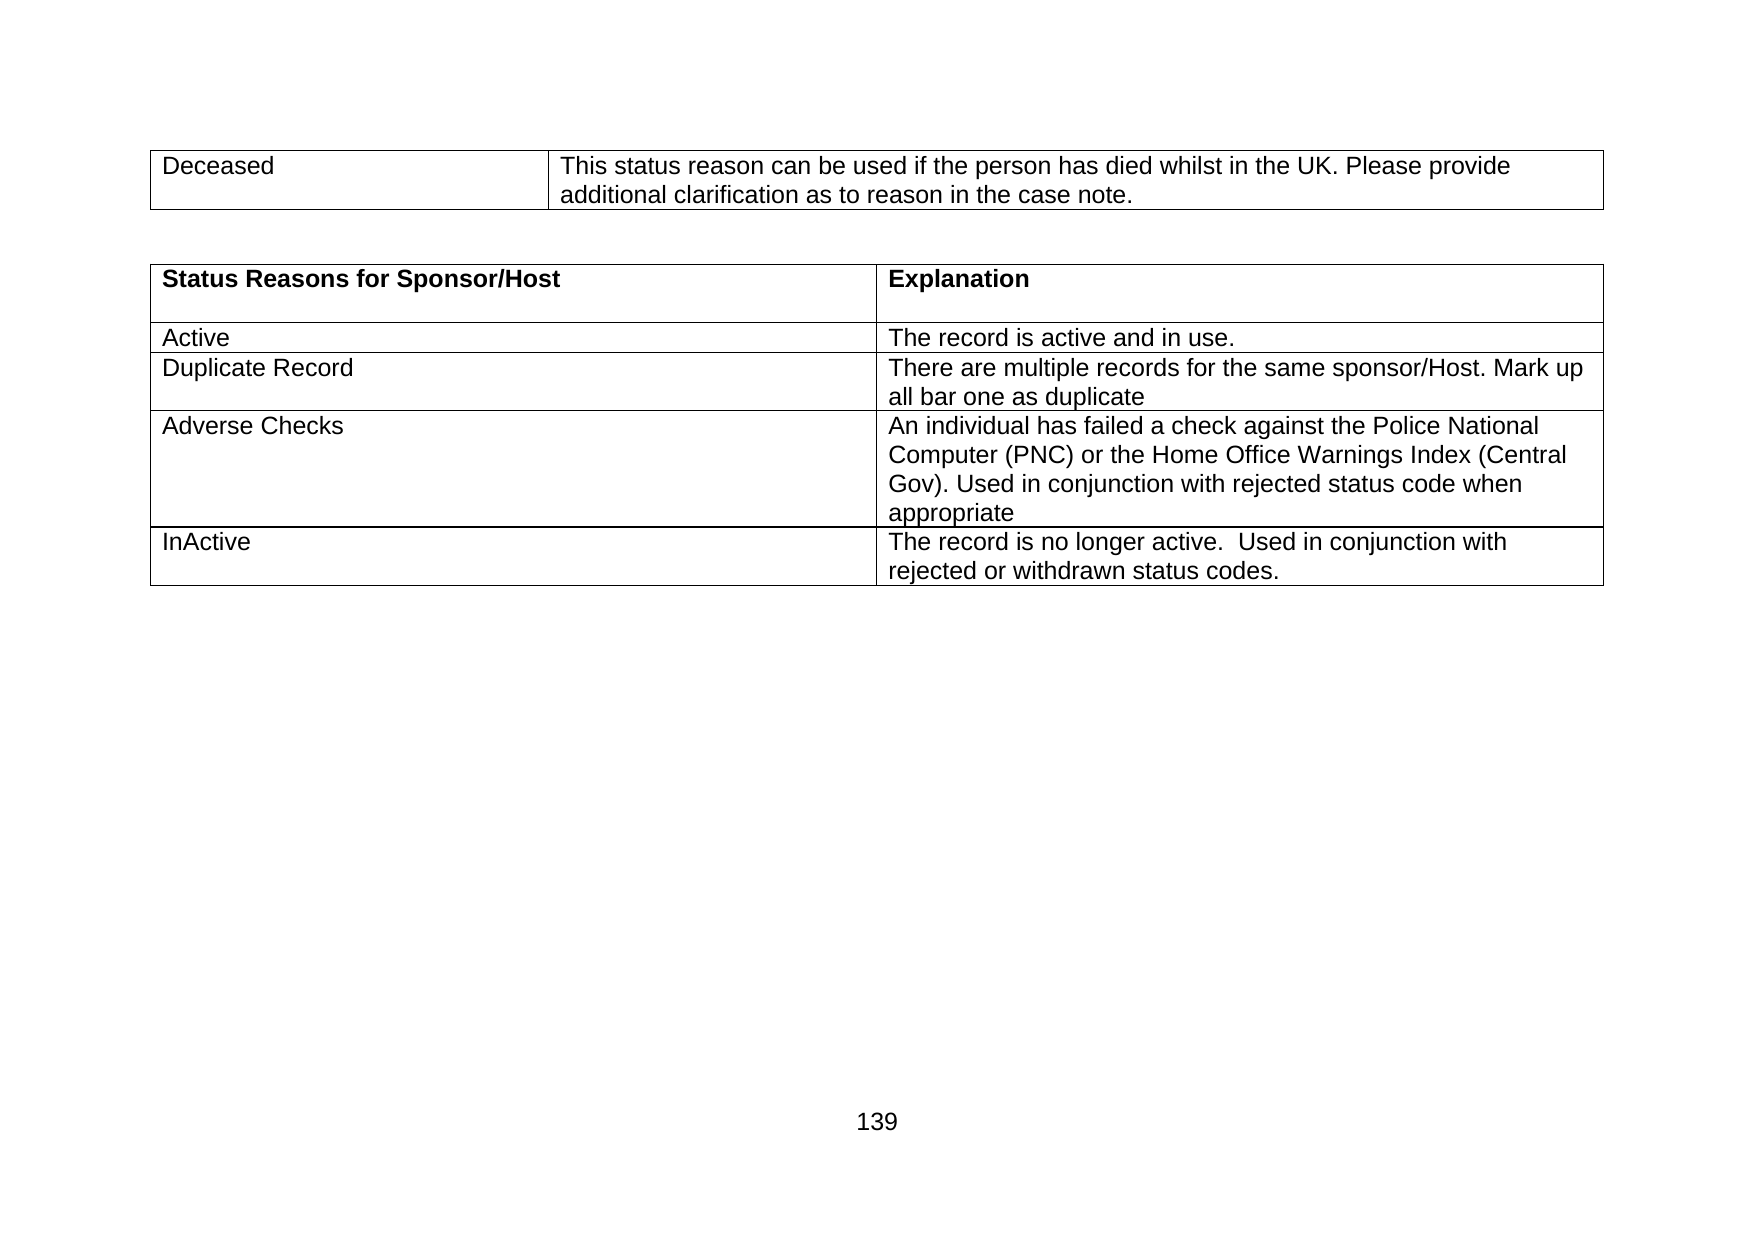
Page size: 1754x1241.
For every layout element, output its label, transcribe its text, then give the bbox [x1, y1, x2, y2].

table_header Status Reasons for Sponsor/Host [151, 265, 876, 322]
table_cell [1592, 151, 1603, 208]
table_cell InActive [151, 528, 876, 585]
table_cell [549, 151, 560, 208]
table_cell The record is no longer active. Used in conjunction with rejected or withdrawn status codes. [877, 528, 1603, 585]
table_cell The record is active and in use. [877, 323, 1603, 352]
table_header Explanation [877, 265, 1603, 322]
table_cell An individual has failed a check against the Police National Computer (PNC) or the Home Office Warnings Index (Central Gov). Used in conjunction with rejected status code when appropriate [877, 411, 1603, 526]
table_cell There are multiple records for the same sponsor/Host. Mark up all bar one as duplicate [877, 353, 1603, 410]
table_cell Active [151, 323, 876, 352]
table_cell Deceased [151, 151, 548, 208]
table_cell Adverse Checks [151, 411, 876, 526]
table_cell Duplicate Record [151, 353, 876, 410]
